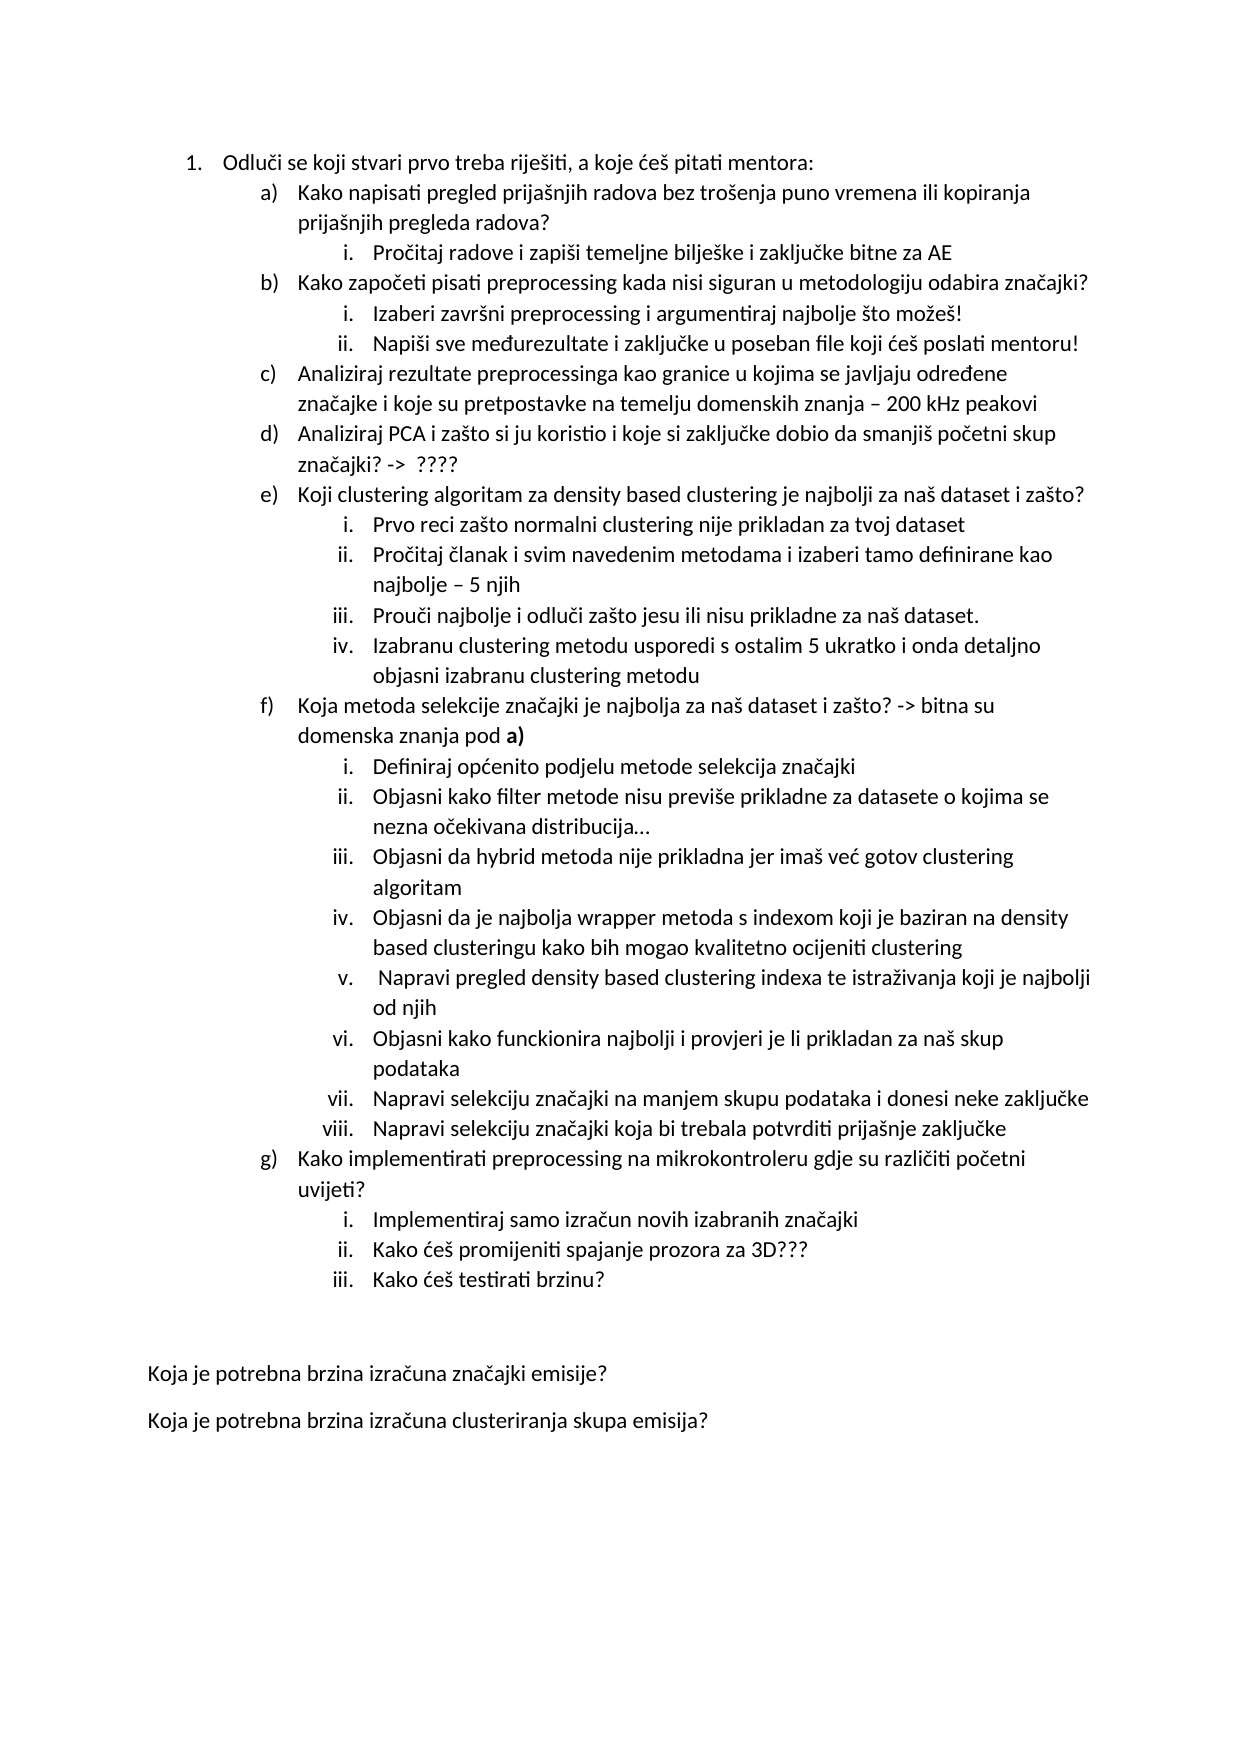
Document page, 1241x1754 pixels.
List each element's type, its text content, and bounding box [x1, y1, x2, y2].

list Odluči se koji stvari prvo treba riješiti, a koje ćeš pitati mentora: [185, 148, 1093, 176]
list Analiziraj rezultate preprocessinga kao granice u kojima se javljaju određene značajke i koje su pretpostavke na temelju domenskih znanja – 200 kHz peakovi [260, 359, 1093, 417]
list Kako započeti pisati preprocessing kada nisi siguran u metodologiju odabira značajki? [260, 268, 1093, 296]
list Kako napisati pregled prijašnjih radova bez trošenja puno vremena ili kopiranja prijašnjih pregleda radova? [260, 178, 1093, 236]
list Pročitaj radove i zapiši temeljne bilješke i zaključke bitne za AE [354, 238, 1093, 266]
list Analiziraj PCA i zašto si ju koristio i koje si zaključke dobio da smanjiš početni skup značajki? -> ???? [260, 419, 1093, 478]
list Koji clustering algoritam za density based clustering je najbolji za naš dataset i zašto? [260, 480, 1093, 508]
list Kako ćeš testirati brzinu? [354, 1265, 1093, 1293]
list Napravi selekciju značajki koja bi trebala potvrditi prijašnje zaključke [354, 1114, 1093, 1142]
list Kako implementirati preprocessing na mikrokontroleru gdje su različiti početni uvijeti? [260, 1144, 1093, 1203]
list Objasni kako filter metode nisu previše prikladne za datasete o kojima se nezna očekivana distribucija… [354, 782, 1093, 840]
list Prvo reci zašto normalni clustering nije prikladan za tvoj dataset [354, 510, 1093, 538]
list Izabranu clustering metodu usporedi s ostalim 5 ukratko i onda detaljno objasni izabranu clustering metodu [354, 631, 1093, 689]
list Prouči najbolje i odluči zašto jesu ili nisu prikladne za naš dataset. [354, 601, 1093, 629]
list Objasni da je najbolja wrapper metoda s indexom koji je baziran na density based clusteringu kako bih mogao kvalitetno ocijeniti clustering [354, 903, 1093, 961]
list Napiši sve međurezultate i zaključke u poseban file koji ćeš poslati mentoru! [354, 329, 1093, 357]
list Definiraj općenito podjelu metode selekcija značajki [354, 752, 1093, 780]
text Koja je potrebna brzina izračuna značajki emisije? [148, 1359, 1093, 1387]
list Pročitaj članak i svim navedenim metodama i izaberi tamo definirane kao najbolje – 5 njih [354, 540, 1093, 598]
list Objasni kako funckionira najbolji i provjeri je li prikladan za naš skup podataka [354, 1024, 1093, 1082]
text Koja je potrebna brzina izračuna clusteriranja skupa emisija? [148, 1406, 1093, 1434]
list Implementiraj samo izračun novih izabranih značajki [354, 1205, 1093, 1233]
list Izaberi završni preprocessing i argumentiraj najbolje što možeš! [354, 299, 1093, 327]
list Kako ćeš promijeniti spajanje prozora za 3D??? [354, 1235, 1093, 1263]
list Napravi pregled density based clustering indexa te istraživanja koji je najbolji od njih [354, 963, 1093, 1021]
list Objasni da hybrid metoda nije prikladna jer imaš već gotov clustering algoritam [354, 842, 1093, 901]
list Koja metoda selekcije značajki je najbolja za naš dataset i zašto? -> bitna su domenska znanja pod a) [260, 691, 1093, 749]
list Napravi selekciju značajki na manjem skupu podataka i donesi neke zaključke [354, 1084, 1093, 1112]
